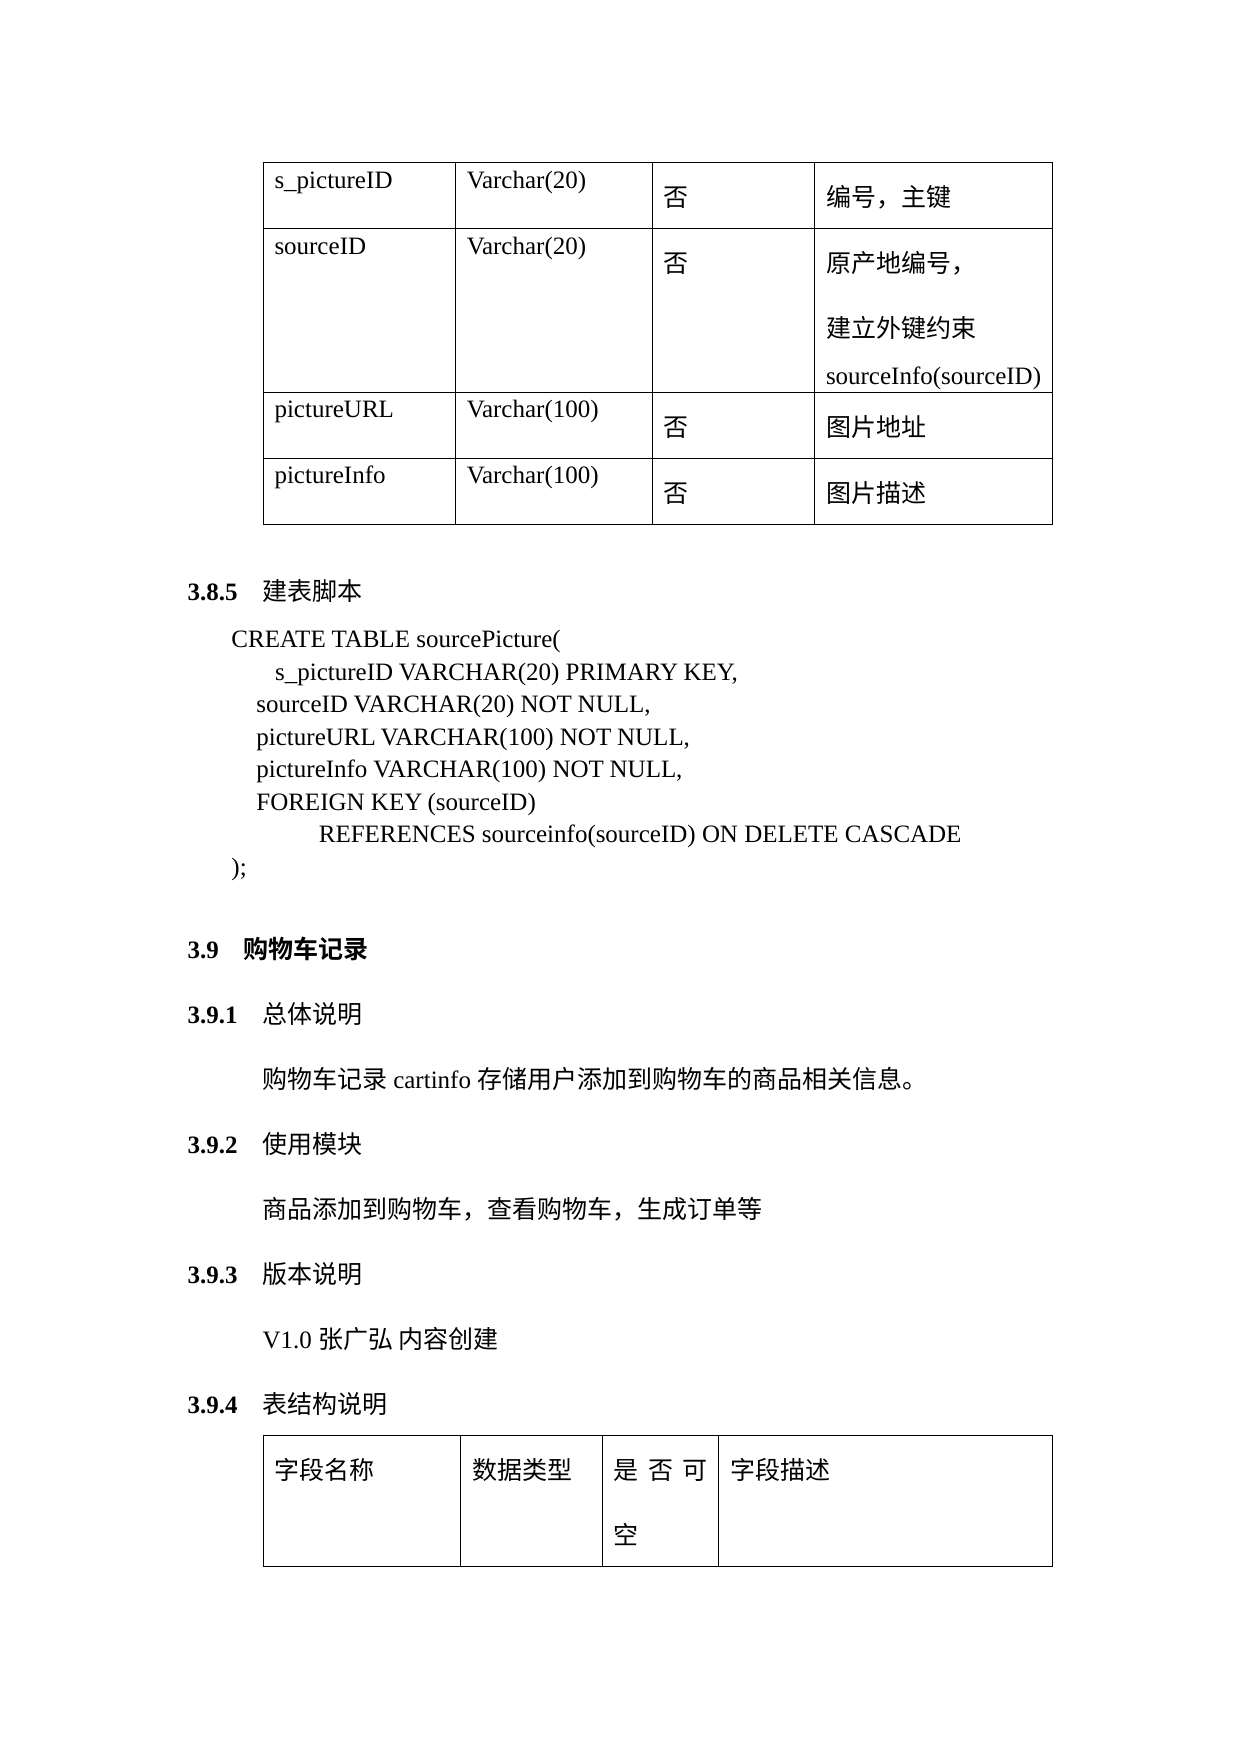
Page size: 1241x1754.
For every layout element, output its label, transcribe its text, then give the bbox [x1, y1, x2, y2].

text s_pictureID VARCHAR(20) PRIMARY KEY, [187, 655, 1053, 687]
list 商品添加到购物车，查看购物车，生成订单等 [262, 1175, 1053, 1240]
text sourceID VARCHAR(20) NOT NULL, [187, 687, 1053, 720]
text pictureURL VARCHAR(100) NOT NULL, [187, 720, 1053, 752]
table_cell pictureInfo [264, 459, 455, 524]
table_cell 否 [653, 459, 814, 524]
list 版本说明 [187, 1240, 1053, 1305]
list 购物车记录 [187, 915, 1053, 980]
table_cell Varchar(20) [456, 229, 652, 392]
list 表结构说明 [187, 1370, 1053, 1435]
table_cell s_pictureID [264, 163, 455, 228]
table_header 是否可空 [603, 1436, 718, 1566]
table_cell pictureURL [264, 393, 455, 458]
list 建表脚本 [187, 557, 1053, 622]
list 使用模块 [187, 1110, 1053, 1175]
table_cell 原产地编号， 建立外键约束 sourceInfo(sourceID) [815, 229, 1052, 392]
table_header 字段描述 [719, 1436, 1052, 1566]
list 总体说明 [187, 980, 1053, 1045]
table_cell Varchar(20) [456, 163, 652, 228]
table_header 字段名称 [264, 1436, 460, 1566]
table_cell 编号，主键 [815, 163, 1052, 228]
list 购物车记录 cartinfo 存储用户添加到购物车的商品相关信息。 [262, 1045, 1053, 1110]
table_cell 否 [653, 163, 814, 228]
table_cell 图片地址 [815, 393, 1052, 458]
table_cell 否 [653, 393, 814, 458]
table_header 数据类型 [461, 1436, 602, 1566]
list V1.0 张广弘 内容创建 [262, 1305, 1053, 1370]
text FOREIGN KEY (sourceID) [187, 785, 1053, 817]
table_cell Varchar(100) [456, 393, 652, 458]
table_cell Varchar(100) [456, 459, 652, 524]
table_cell 否 [653, 229, 814, 392]
text CREATE TABLE sourcePicture( [187, 622, 1053, 655]
text REFERENCES sourceinfo(sourceID) ON DELETE CASCADE [275, 817, 1053, 850]
text pictureInfo VARCHAR(100) NOT NULL, [187, 752, 1053, 785]
table_cell sourceID [264, 229, 455, 392]
text ); [187, 850, 1053, 882]
table_cell 图片描述 [815, 459, 1052, 524]
